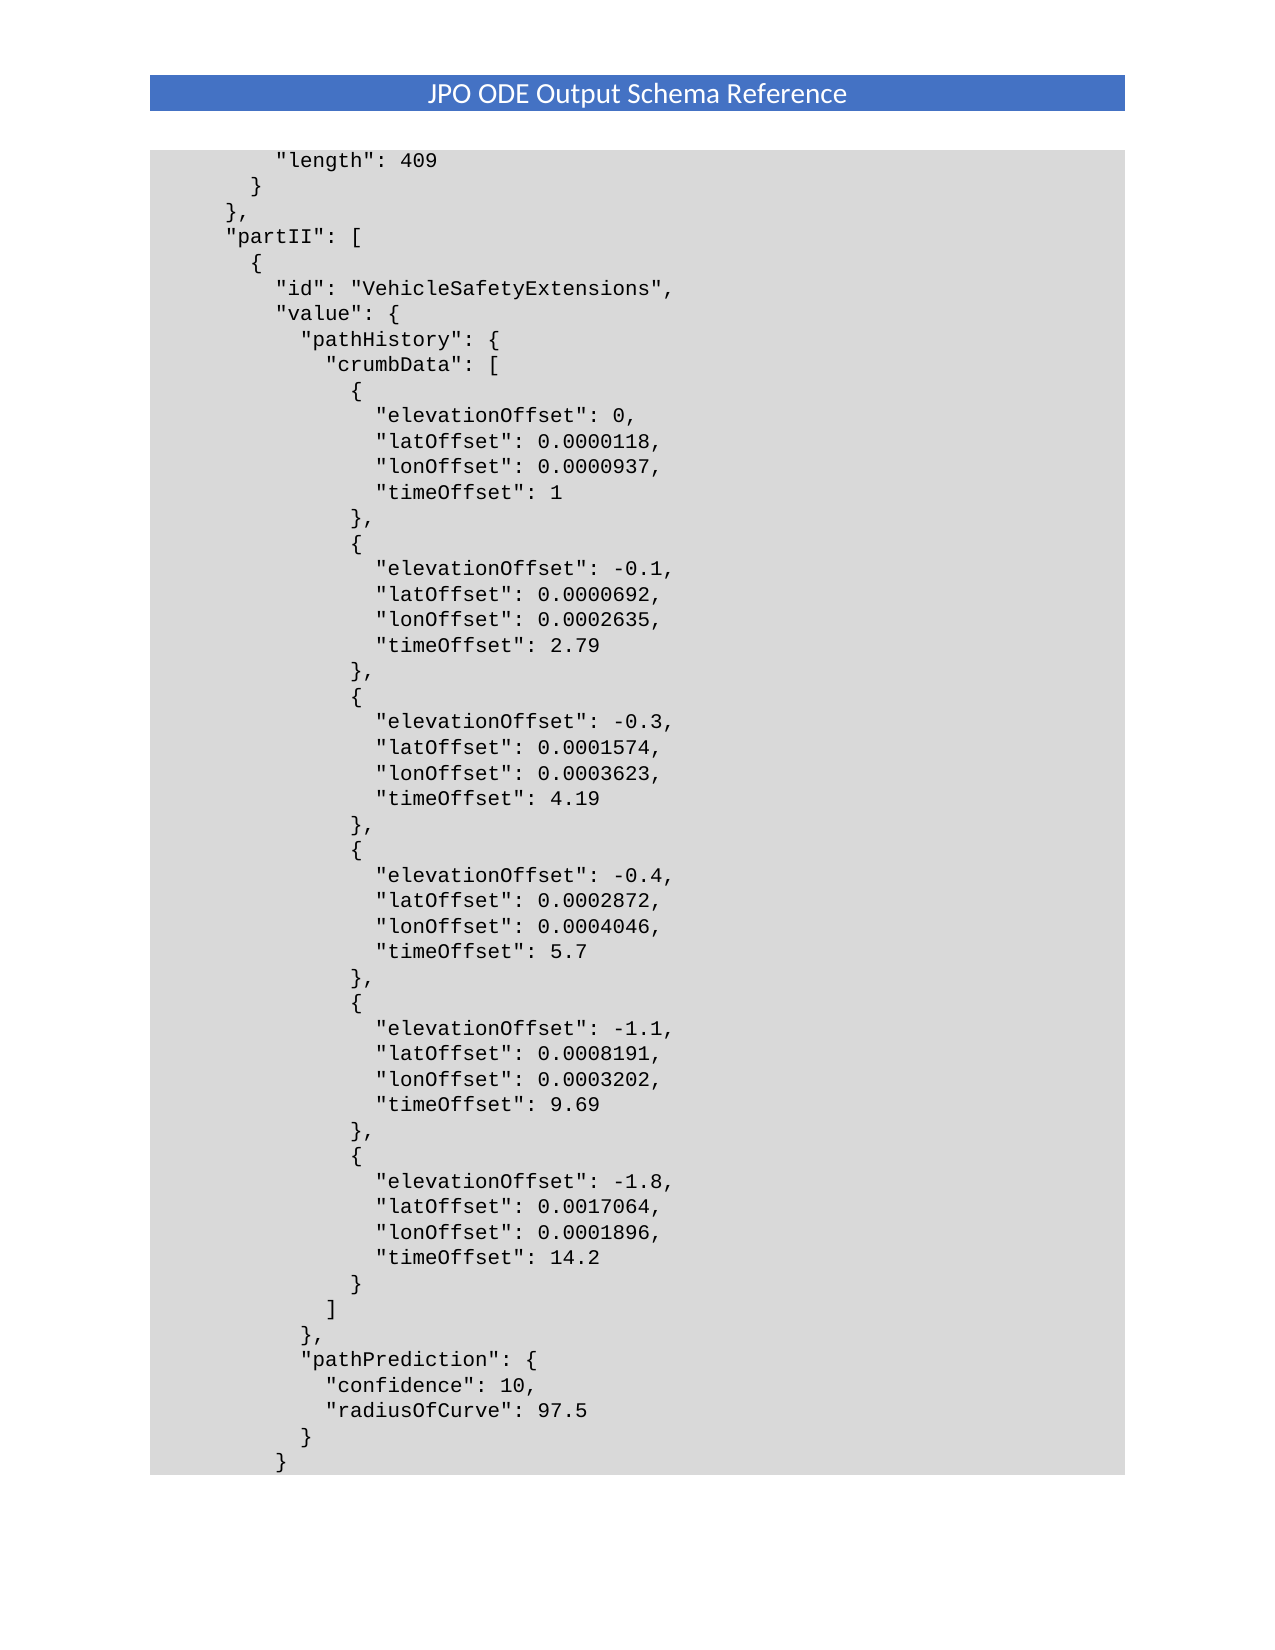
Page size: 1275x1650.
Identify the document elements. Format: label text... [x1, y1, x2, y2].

text "elevationOffset": 0, [150, 405, 1125, 429]
text "pathPrediction": { [150, 1349, 1125, 1373]
text "lonOffset": 0.0000937, [150, 456, 1125, 480]
text } [150, 176, 1125, 199]
text "elevationOffset": -0.3, [150, 711, 1125, 735]
text "elevationOffset": -0.4, [150, 864, 1125, 888]
text "latOffset": 0.0000118, [150, 431, 1125, 454]
text "elevationOffset": -1.8, [150, 1171, 1125, 1194]
text { [150, 252, 1125, 276]
text { [150, 686, 1125, 709]
text { [150, 992, 1125, 1016]
text "latOffset": 0.0001574, [150, 737, 1125, 761]
text { [150, 533, 1125, 556]
text "timeOffset": 4.19 [150, 788, 1125, 812]
text "elevationOffset": -0.1, [150, 558, 1125, 582]
text "latOffset": 0.0002872, [150, 890, 1125, 914]
text { [150, 1145, 1125, 1169]
text }, [150, 1120, 1125, 1143]
text "confidence": 10, [150, 1375, 1125, 1399]
text "timeOffset": 1 [150, 482, 1125, 505]
text } [150, 1452, 1125, 1475]
text }, [150, 813, 1125, 837]
text "lonOffset": 0.0001896, [150, 1222, 1125, 1246]
text "timeOffset": 2.79 [150, 635, 1125, 658]
text "id": "VehicleSafetyExtensions", [150, 278, 1125, 301]
text "latOffset": 0.0000692, [150, 584, 1125, 607]
text "lonOffset": 0.0004046, [150, 916, 1125, 939]
text }, [150, 1324, 1125, 1348]
text "latOffset": 0.0017064, [150, 1196, 1125, 1220]
text { [150, 380, 1125, 403]
text "crumbData": [ [150, 354, 1125, 378]
text "timeOffset": 5.7 [150, 941, 1125, 965]
text "lonOffset": 0.0003202, [150, 1069, 1125, 1092]
text "elevationOffset": -1.1, [150, 1018, 1125, 1041]
text { [150, 839, 1125, 863]
text "latOffset": 0.0008191, [150, 1043, 1125, 1067]
text "lonOffset": 0.0003623, [150, 762, 1125, 786]
text }, [150, 660, 1125, 684]
text "lonOffset": 0.0002635, [150, 609, 1125, 633]
text } [150, 1273, 1125, 1297]
text } [150, 1426, 1125, 1450]
text "partII": [ [150, 227, 1125, 250]
text ] [150, 1298, 1125, 1322]
text "timeOffset": 14.2 [150, 1247, 1125, 1271]
text }, [150, 507, 1125, 531]
text }, [150, 967, 1125, 990]
text "pathHistory": { [150, 329, 1125, 352]
text }, [150, 201, 1125, 225]
text "timeOffset": 9.69 [150, 1094, 1125, 1118]
text "length": 409 [150, 150, 1125, 174]
text "value": { [150, 303, 1125, 327]
text "radiusOfCurve": 97.5 [150, 1401, 1125, 1424]
